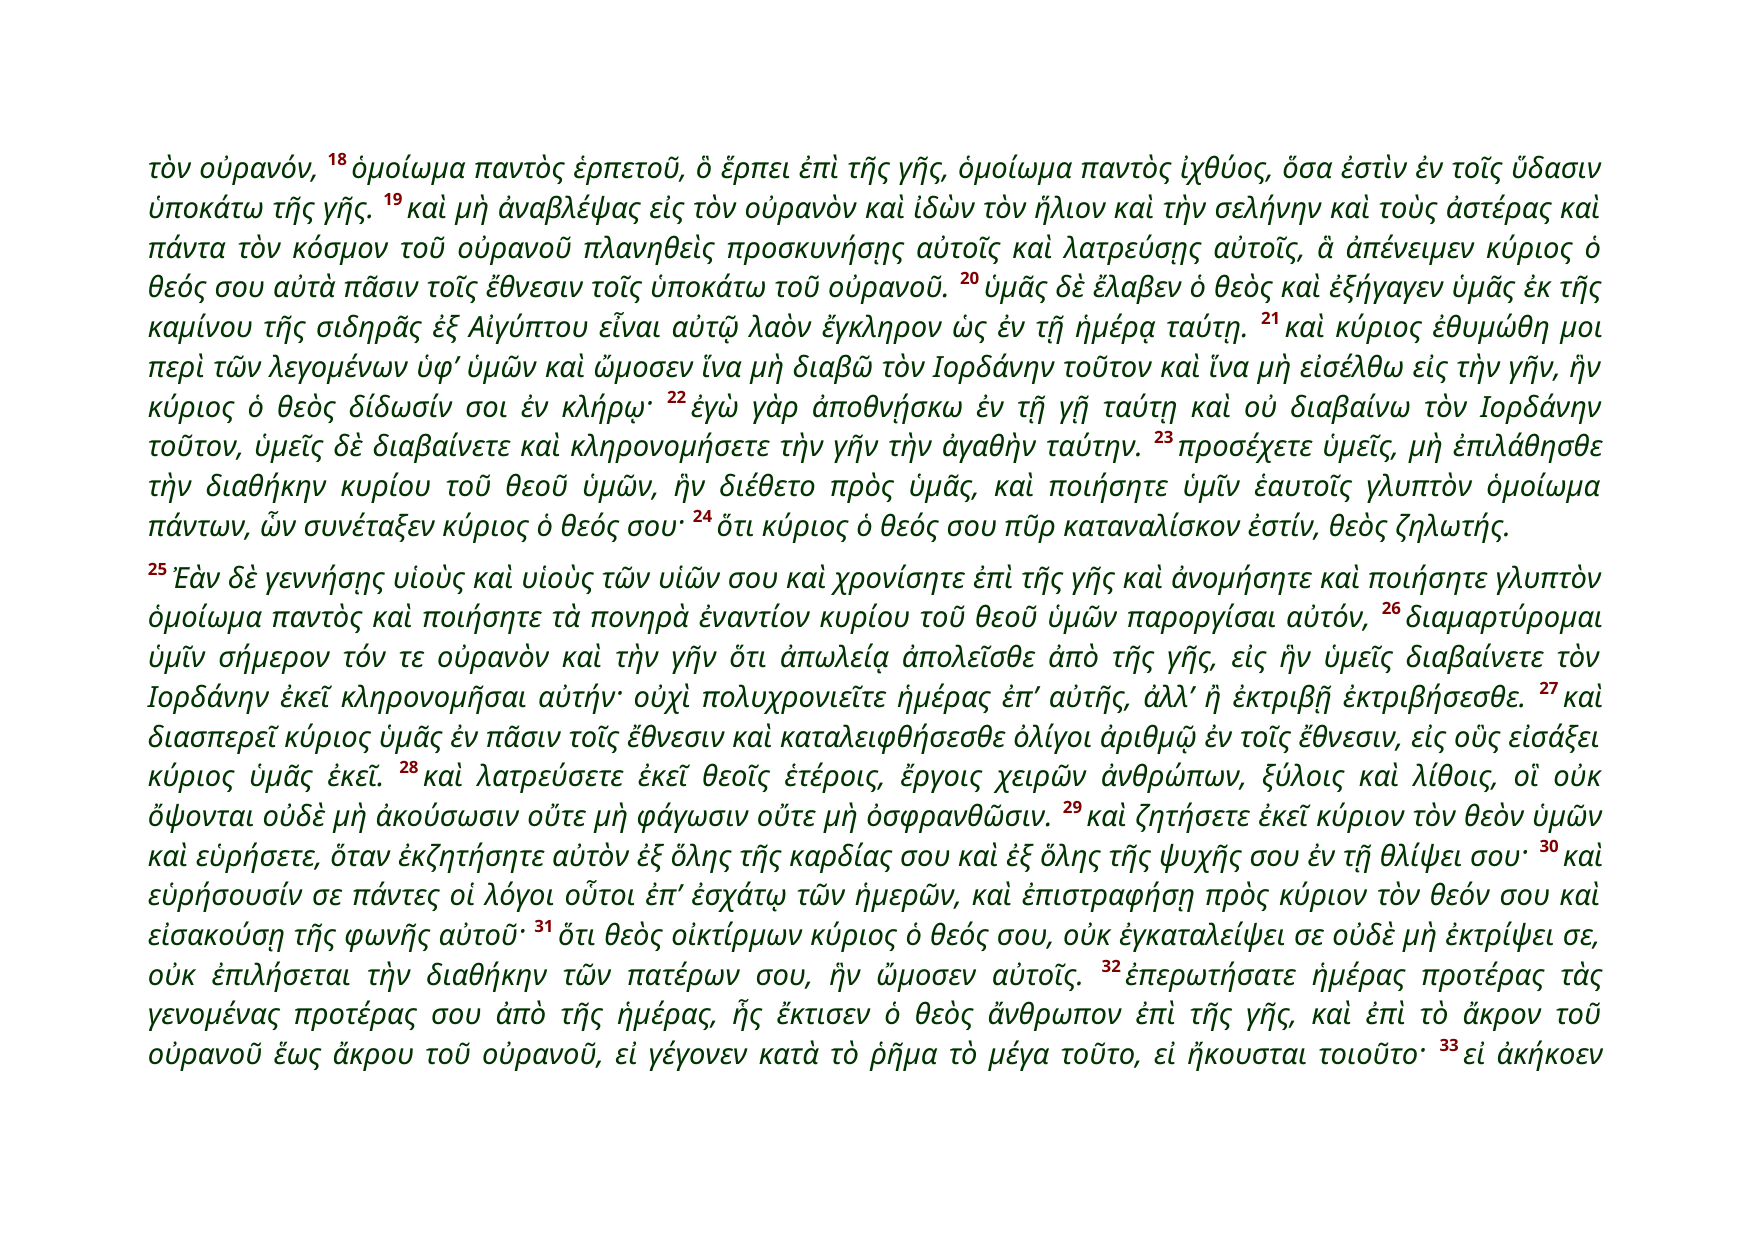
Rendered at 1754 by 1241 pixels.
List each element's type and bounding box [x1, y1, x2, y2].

text [148, 557, 1606, 1073]
text [148, 148, 1606, 544]
